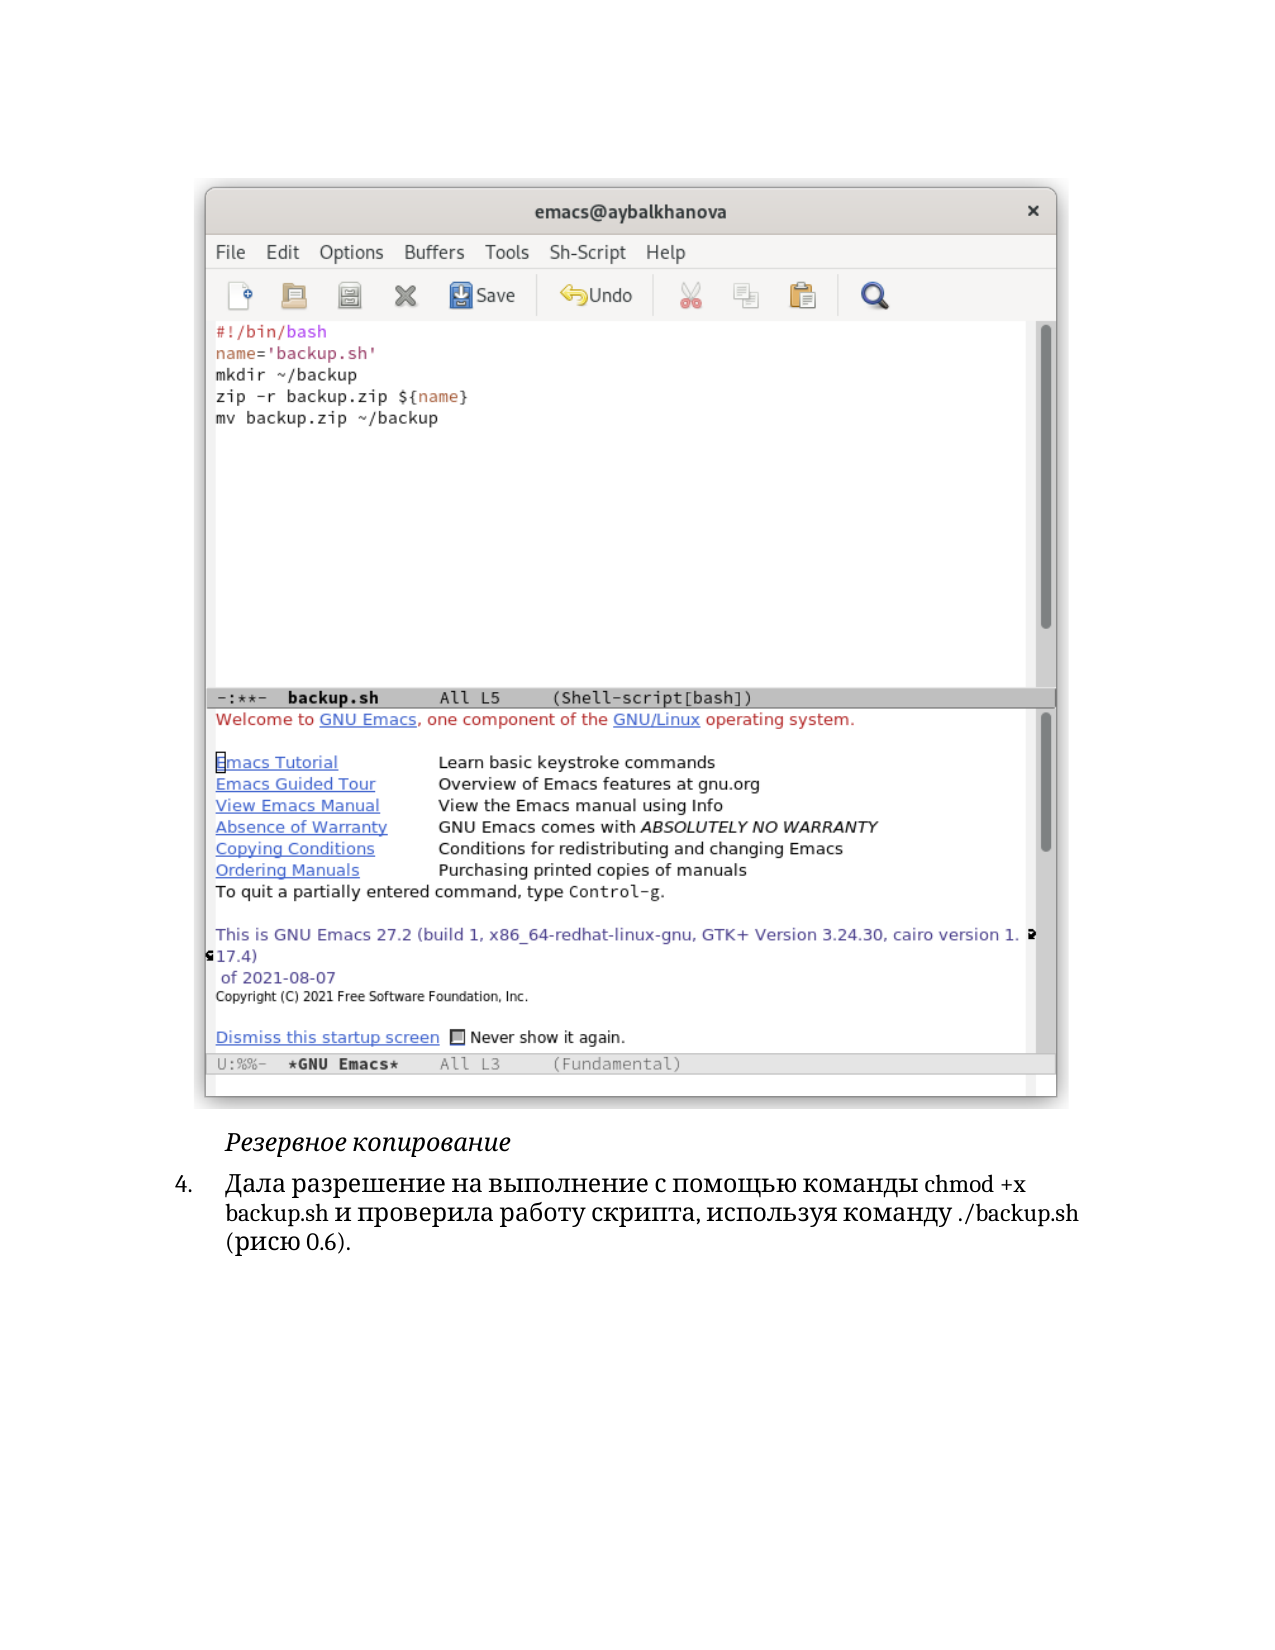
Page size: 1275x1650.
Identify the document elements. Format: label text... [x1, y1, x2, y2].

list Дала разрешение на выполнение с помощью команды chmod +x backup.sh и проверила работу скрипта, используя команду ./backup.sh (рисю 0.6). [175, 1170, 1125, 1256]
list Резервное копирование [175, 1129, 1125, 1158]
picture [193, 178, 1069, 1109]
